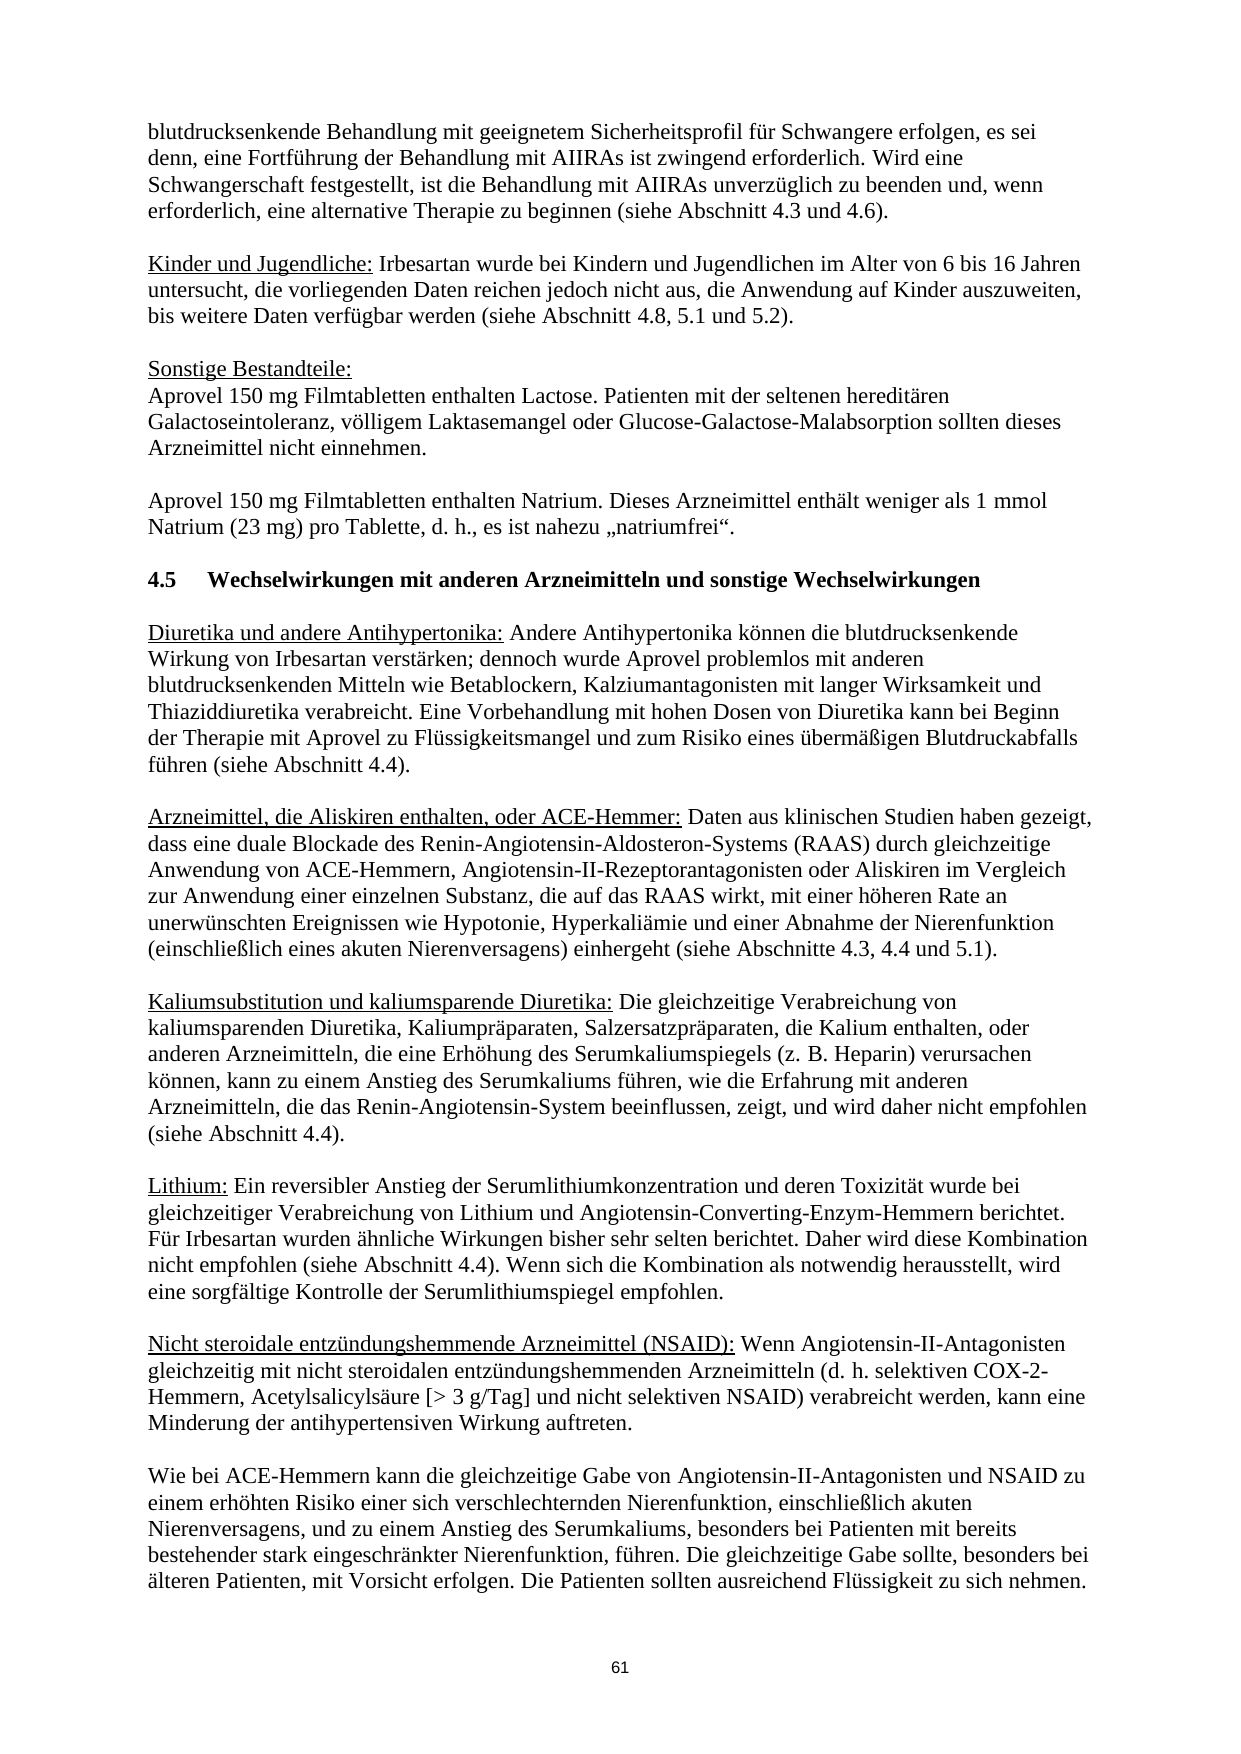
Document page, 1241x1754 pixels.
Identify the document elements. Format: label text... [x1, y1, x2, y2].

text Kinder und Jugendliche: Irbesartan wurde bei Kindern und Jugendlichen im Alter von 6 bis 16 Jahren untersucht, die vorliegenden Daten reichen jedoch nicht aus, die Anwendung auf Kinder auszuweiten, bis weitere Daten verfügbar werden (siehe Abschnitt 4.8, 5.1 und 5.2). [148, 250, 1092, 329]
text Aprovel 150 mg Filmtabletten enthalten Natrium. Dieses Arzneimittel enthält weniger als 1 mmol Natrium (23 mg) pro Tablette, d. h., es ist nahezu „natriumfrei“. [148, 487, 1092, 540]
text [148, 118, 1092, 223]
text Diuretika und andere Antihypertonika: Andere Antihypertonika können die blutdrucksenkende Wirkung von Irbesartan verstärken; dennoch wurde Aprovel problemlos mit anderen blutdrucksenkenden Mitteln wie Betablockern, Kalziumantagonisten mit langer Wirksamkeit und Thiaziddiuretika verabreicht. Eine Vorbehandlung mit hohen Dosen von Diuretika kann bei Beginn der Therapie mit Aprovel zu Flüssigkeitsmangel und zum Risiko eines übermäßigen Blutdruckabfalls führen (siehe Abschnitt 4.4). [148, 619, 1092, 777]
text Arzneimittel, die Aliskiren enthalten, oder ACE-Hemmer: Daten aus klinischen Studien haben gezeigt, dass eine duale Blockade des Renin-Angiotensin-Aldosteron-Systems (RAAS) durch gleichzeitige Anwendung von ACE-Hemmern, Angiotensin-II-Rezeptorantagonisten oder Aliskiren im Vergleich zur Anwendung einer einzelnen Substanz, die auf das RAAS wirkt, mit einer höheren Rate an unerwünschten Ereignissen wie Hypotonie, Hyperkaliämie und einer Abnahme der Nierenfunktion (einschließlich eines akuten Nierenversagens) einhergeht (siehe Abschnitte 4.3, 4.4 und 5.1). [148, 803, 1092, 961]
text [148, 1462, 1092, 1594]
text Lithium: Ein reversibler Anstieg der Serumlithiumkonzentration und deren Toxizität wurde bei gleichzeitiger Verabreichung von Lithium und Angiotensin-Converting-Enzym-Hemmern berichtet. Für Irbesartan wurden ähnliche Wirkungen bisher sehr selten berichtet. Daher wird diese Kombination nicht empfohlen (siehe Abschnitt 4.4). Wenn sich die Kombination als notwendig herausstellt, wird eine sorgfältige Kontrolle der Serumlithiumspiegel empfohlen. [148, 1172, 1092, 1304]
text Aprovel 150 mg Filmtabletten enthalten Lactose. Patienten mit der seltenen hereditären Galactoseintoleranz, völligem Laktasemangel oder Glucose-Galactose-Malabsorption sollten dieses Arzneimittel nicht einnehmen. [148, 382, 1092, 461]
text Nicht steroidale entzündungshemmende Arzneimittel (NSAID): Wenn Angiotensin-II-Antagonisten gleichzeitig mit nicht steroidalen entzündungshemmenden Arzneimitteln (d. h. selektiven COX-2-Hemmern, Acetylsalicylsäure [> 3 g/Tag] und nicht selektiven NSAID) verabreicht werden, kann eine Minderung der antihypertensiven Wirkung auftreten. [148, 1330, 1092, 1436]
subtitle 4.5 Wechselwirkungen mit anderen Arzneimitteln und sonstige Wechselwirkungen [148, 566, 1092, 592]
text Kaliumsubstitution und kaliumsparende Diuretika: Die gleichzeitige Verabreichung von kaliumsparenden Diuretika, Kaliumpräparaten, Salzersatzpräparaten, die Kalium enthalten, oder anderen Arzneimitteln, die eine Erhöhung des Serumkaliumspiegels (z. B. Heparin) verursachen können, kann zu einem Anstieg des Serumkaliums führen, wie die Erfahrung mit anderen Arzneimitteln, die das Renin-Angiotensin-System beeinflussen, zeigt, und wird daher nicht empfohlen (siehe Abschnitt 4.4). [148, 988, 1092, 1146]
text Sonstige Bestandteile: [148, 355, 1092, 382]
